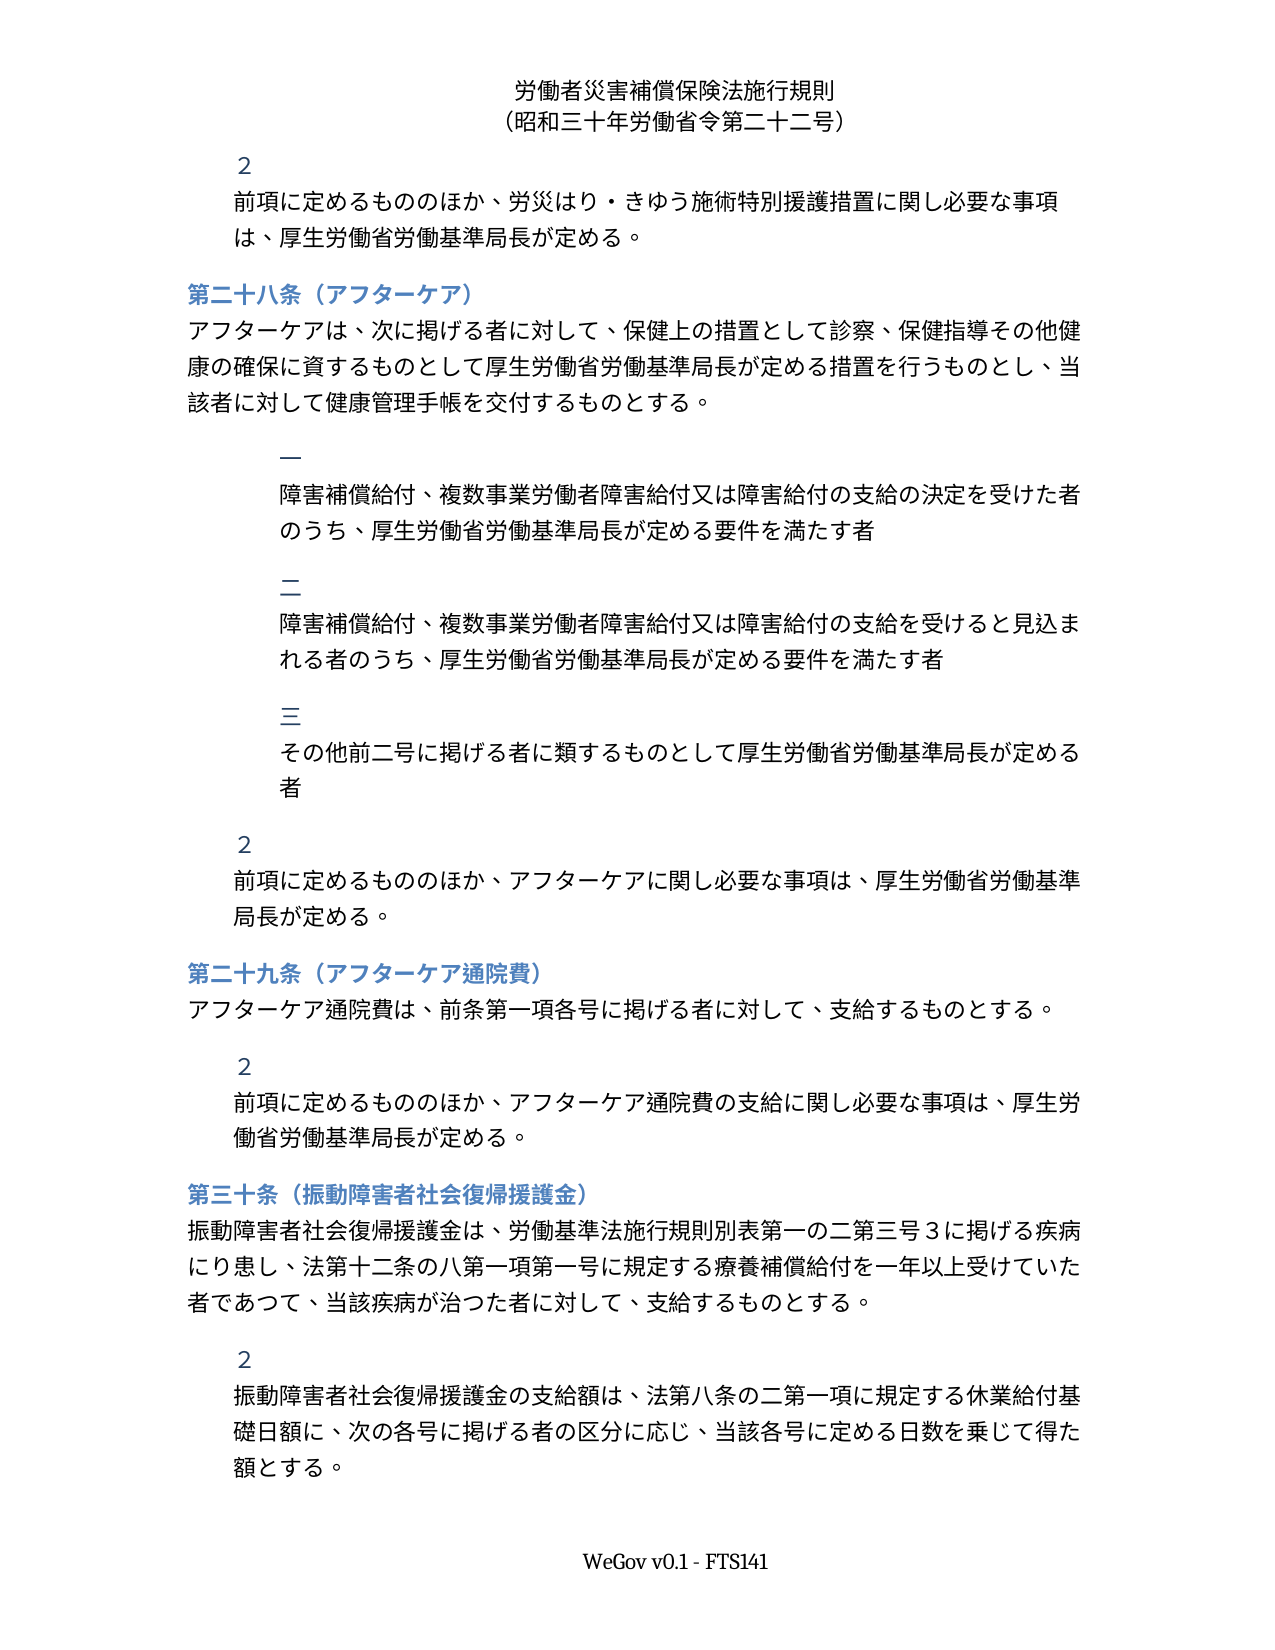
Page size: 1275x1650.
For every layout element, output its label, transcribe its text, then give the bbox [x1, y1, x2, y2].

text 振動障害者社会復帰援護金の支給額は、法第八条の二第一項に規定する休業給付基礎日額に、次の各号に掲げる者の区分に応じ、当該各号に定める日数を乗じて得た額とする。 [233, 1380, 1087, 1483]
subtitle ２ [233, 150, 1087, 181]
subtitle 一 [279, 443, 1087, 474]
text 障害補償給付、複数事業労働者障害給付又は障害給付の支給の決定を受けた者のうち、厚生労働省労働基準局長が定める要件を満たす者 [279, 479, 1087, 546]
subtitle 第二十八条（アフターケア） [187, 279, 1087, 310]
text アフターケアは、次に掲げる者に対して、保健上の措置として診察、保健指導その他健康の確保に資するものとして厚生労働省労働基準局長が定める措置を行うものとし、当該者に対して健康管理手帳を交付するものとする。 [187, 314, 1087, 418]
subtitle ２ [233, 1051, 1087, 1082]
subtitle ２ [233, 829, 1087, 860]
subtitle ２ [233, 1344, 1087, 1375]
text 前項に定めるもののほか、労災はり・きゆう施術特別援護措置に関し必要な事項は、厚生労働省労働基準局長が定める。 [233, 186, 1087, 253]
text 前項に定めるもののほか、アフターケアに関し必要な事項は、厚生労働省労働基準局長が定める。 [233, 865, 1087, 932]
text 振動障害者社会復帰援護金は、労働基準法施行規則別表第一の二第三号３に掲げる疾病にり患し、法第十二条の八第一項第一号に規定する療養補償給付を一年以上受けていた者であつて、当該疾病が治つた者に対して、支給するものとする。 [187, 1215, 1087, 1318]
text アフターケア通院費は、前条第一項各号に掲げる者に対して、支給するものとする。 [187, 994, 1087, 1025]
text 前項に定めるもののほか、アフターケア通院費の支給に関し必要な事項は、厚生労働省労働基準局長が定める。 [233, 1086, 1087, 1154]
subtitle 第三十条（振動障害者社会復帰援護金） [187, 1179, 1087, 1210]
text その他前二号に掲げる者に類するものとして厚生労働省労働基準局長が定める者 [279, 736, 1087, 804]
text 障害補償給付、複数事業労働者障害給付又は障害給付の支給を受けると見込まれる者のうち、厚生労働省労働基準局長が定める要件を満たす者 [279, 608, 1087, 675]
subtitle 第二十九条（アフターケア通院費） [187, 958, 1087, 989]
subtitle 三 [279, 701, 1087, 732]
subtitle 二 [279, 572, 1087, 603]
